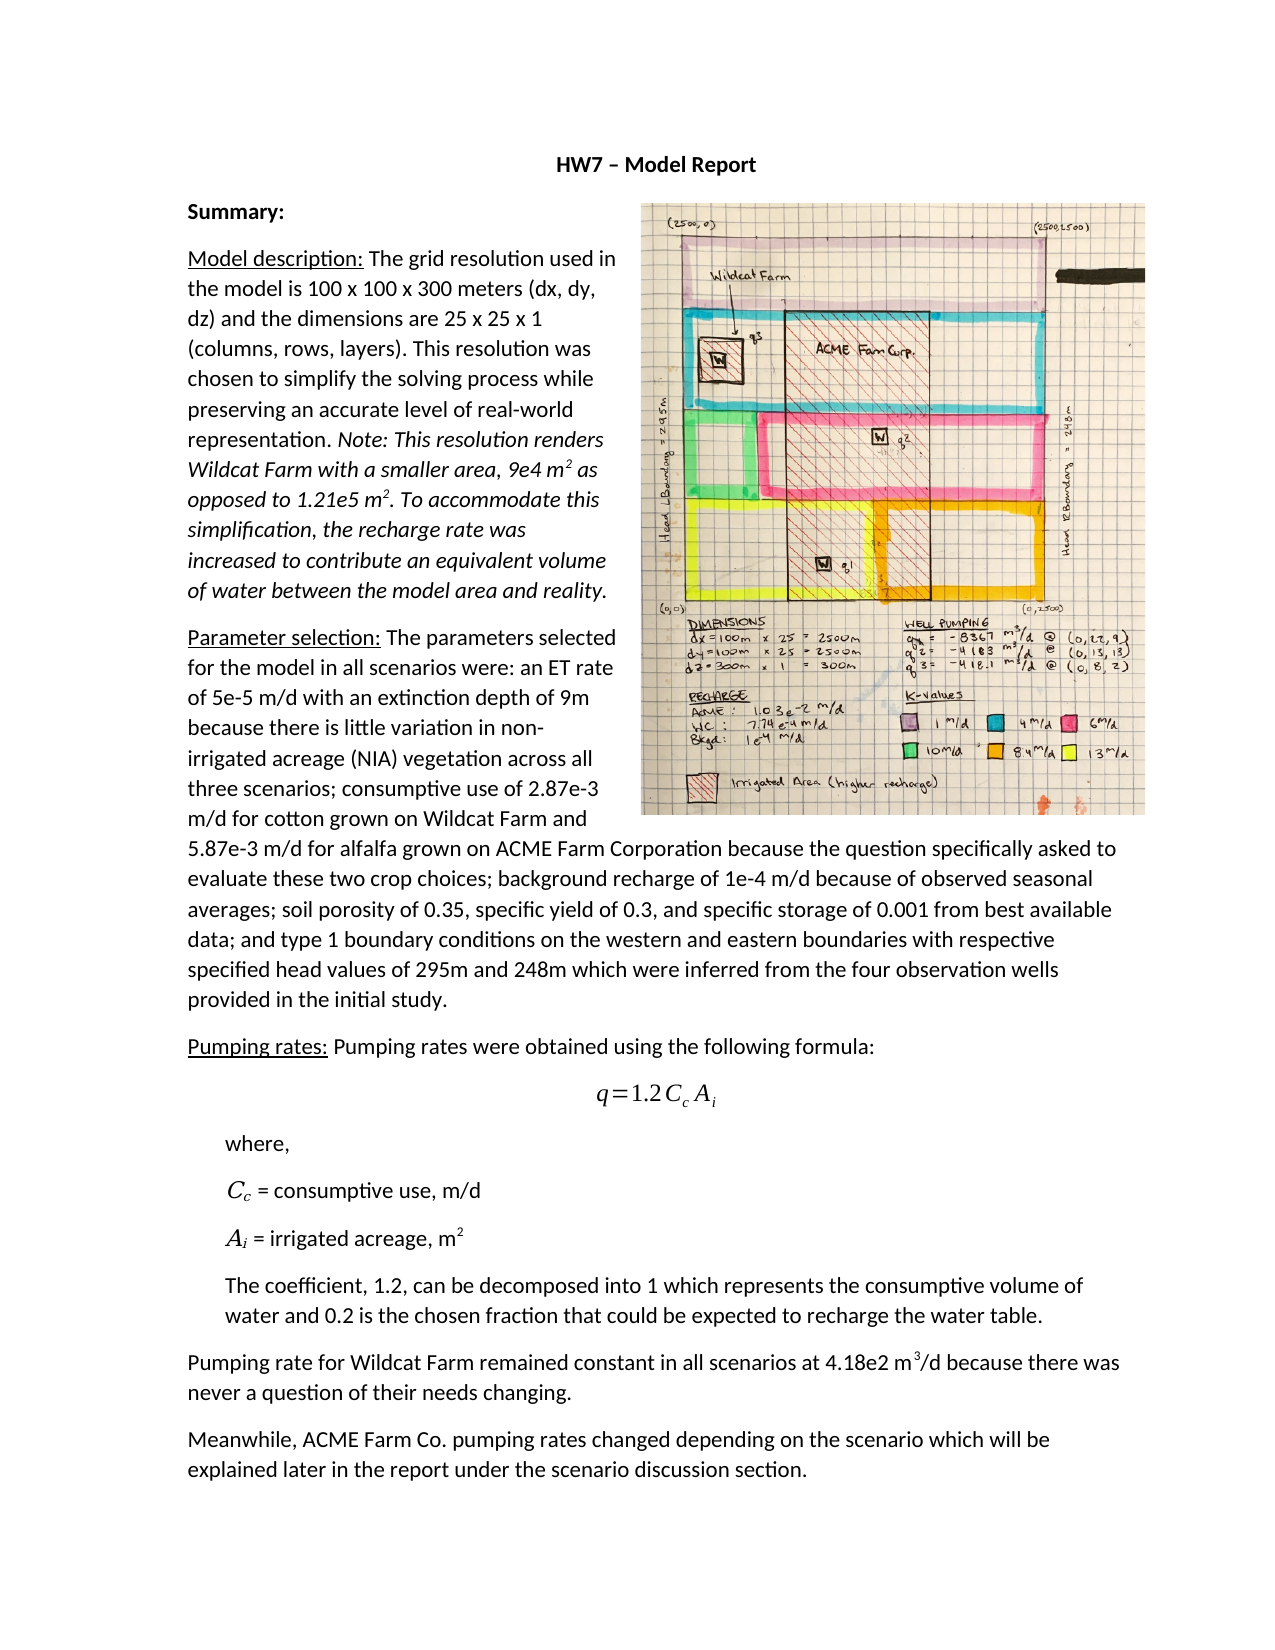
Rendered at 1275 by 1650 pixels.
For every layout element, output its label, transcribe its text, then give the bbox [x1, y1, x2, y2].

text The coefficient, 1.2, can be decomposed into 1 which represents the consumptive volume of water and 0.2 is the chosen fraction that could be expected to recharge the water table. [225, 1271, 1125, 1329]
text where, [187, 1129, 1125, 1157]
text Meanwhile, ACME Farm Co. pumping rates changed depending on the scenario which will be explained later in the report under the scenario discussion section. [187, 1425, 1125, 1483]
text Parameter selection: The parameters selected for the model in all scenarios were: an ET rate of 5e-5 m/d with an extinction depth of 9m because there is little variation in non-irrigated acreage (NIA) vegetation across all three scenarios; consumptive use of 2.87e-3 m/d for cotton grown on Wildcat Farm and 5.87e-3 m/d for alfalfa grown on ACME Farm Corporation because the question specifically asked to evaluate these two crop choices; background recharge of 1e-4 m/d because of observed seasonal averages; soil porosity of 0.35, specific yield of 0.3, and specific storage of 0.001 from best available data; and type 1 boundary conditions on the western and eastern boundaries with respective specified head values of 295m and 248m which were inferred from the four observation wells provided in the initial study. [187, 623, 1125, 1013]
picture [640, 203, 1146, 815]
text HW7 – Model Report [187, 150, 1125, 178]
text Summary: [187, 197, 1125, 225]
text Model description: The grid resolution used in the model is 100 x 100 x 300 meters (dx, dy, dz) and the dimensions are 25 x 25 x 1 (columns, rows, layers). This resolution was chosen to simplify the solving process while preserving an accurate level of real-world representation. Note: This resolution renders Wildcat Farm with a smaller area, 9e4 m2 as opposed to 1.21e5 m2. To accommodate this simplification, the recharge rate was increased to contribute an equivalent volume of water between the model area and reality. [187, 244, 640, 604]
text Pumping rates: Pumping rates were obtained using the following formula: [187, 1032, 1125, 1060]
text Ai = irrigated acreage, m2 [187, 1223, 1125, 1252]
text Cc = consumptive use, m/d [187, 1176, 1125, 1205]
text Pumping rate for Wildcat Farm remained constant in all scenarios at 4.18e2 m3/d because there was never a question of their needs changing. [187, 1348, 1125, 1406]
